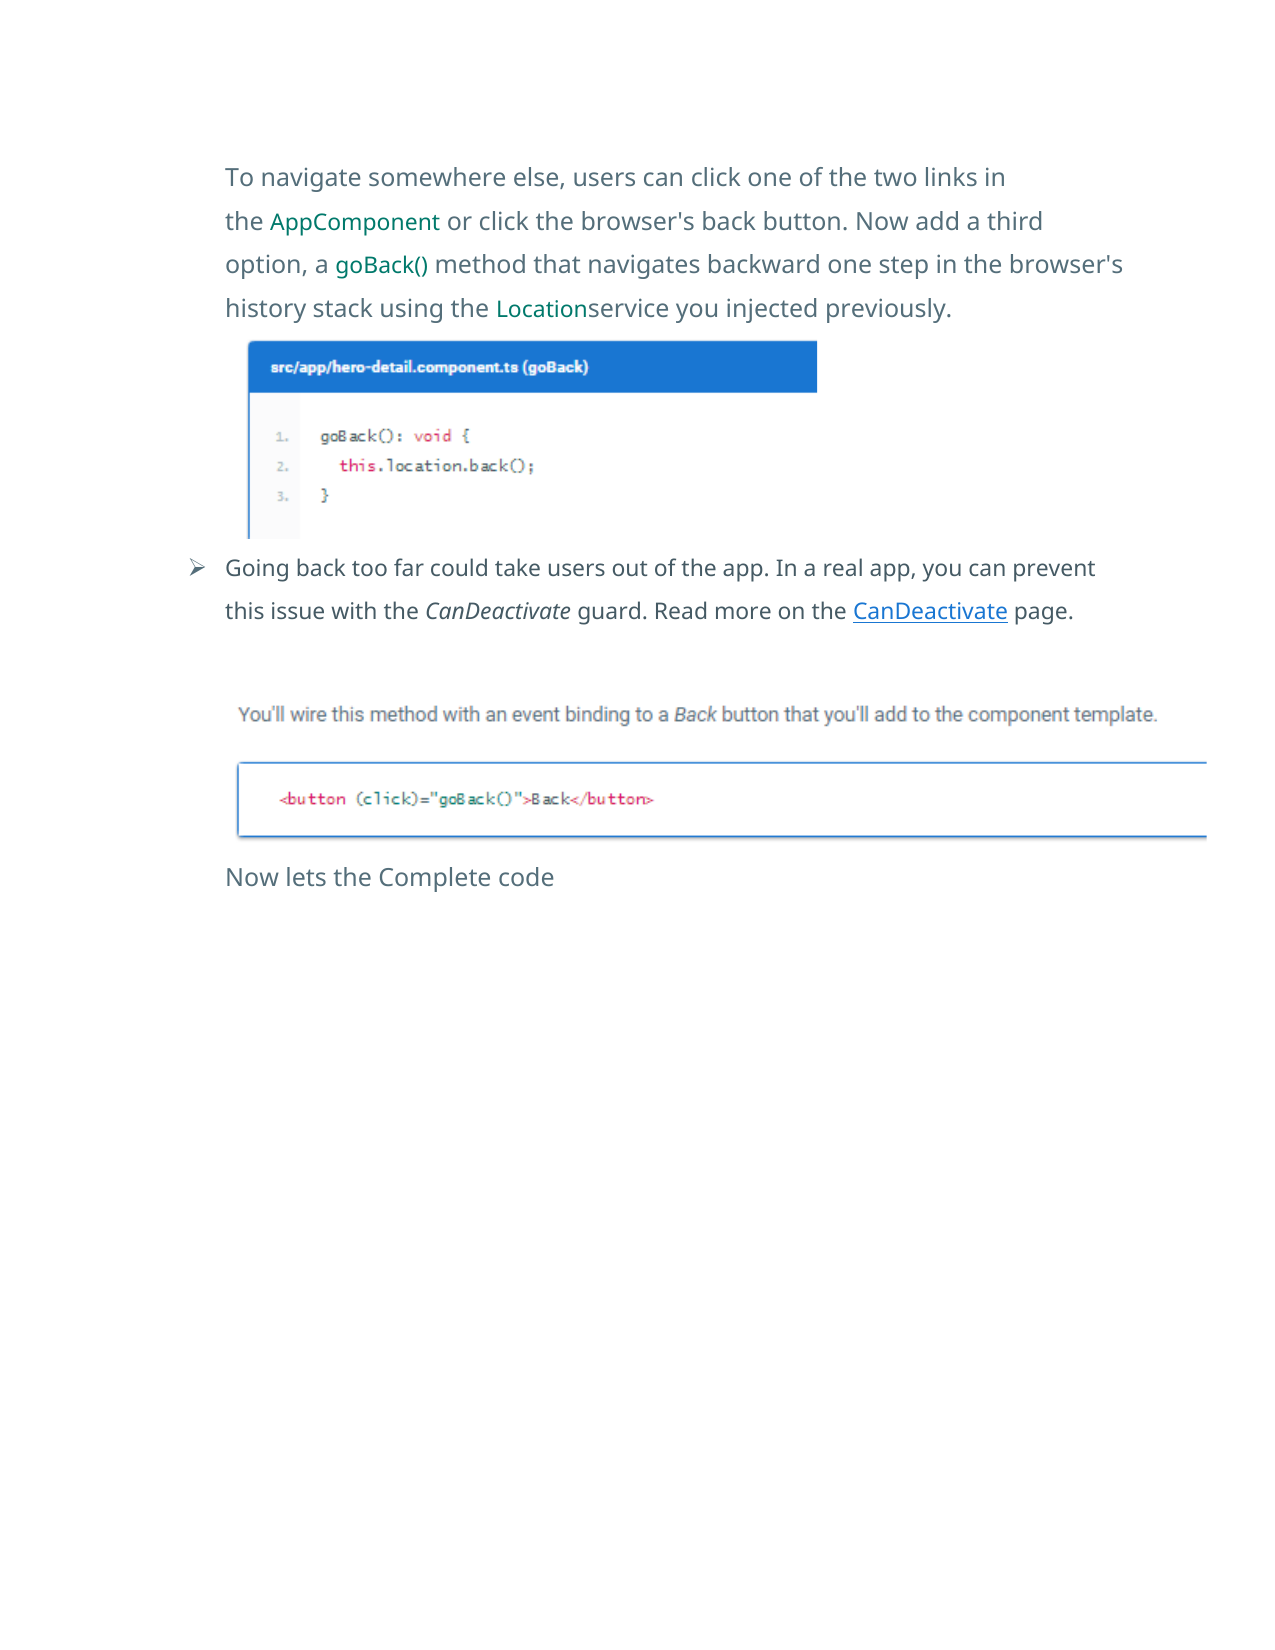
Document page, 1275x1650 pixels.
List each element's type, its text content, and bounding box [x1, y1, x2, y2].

picture [225, 325, 818, 539]
picture [225, 670, 1207, 850]
list Now lets the Complete code [225, 850, 1125, 893]
list To navigate somewhere else, users can click one of the two links in the AppComponent or click the browser's back button. Now add a third option, a goBack() method that navigates backward one step in the browser's history stack using the Locationservice you injected previously. [225, 150, 1125, 325]
list Going back too far could take users out of the app. In a real app, you can prevent this issue with the CanDeactivate guard. Read more on the CanDeactivate page. [187, 539, 1125, 627]
